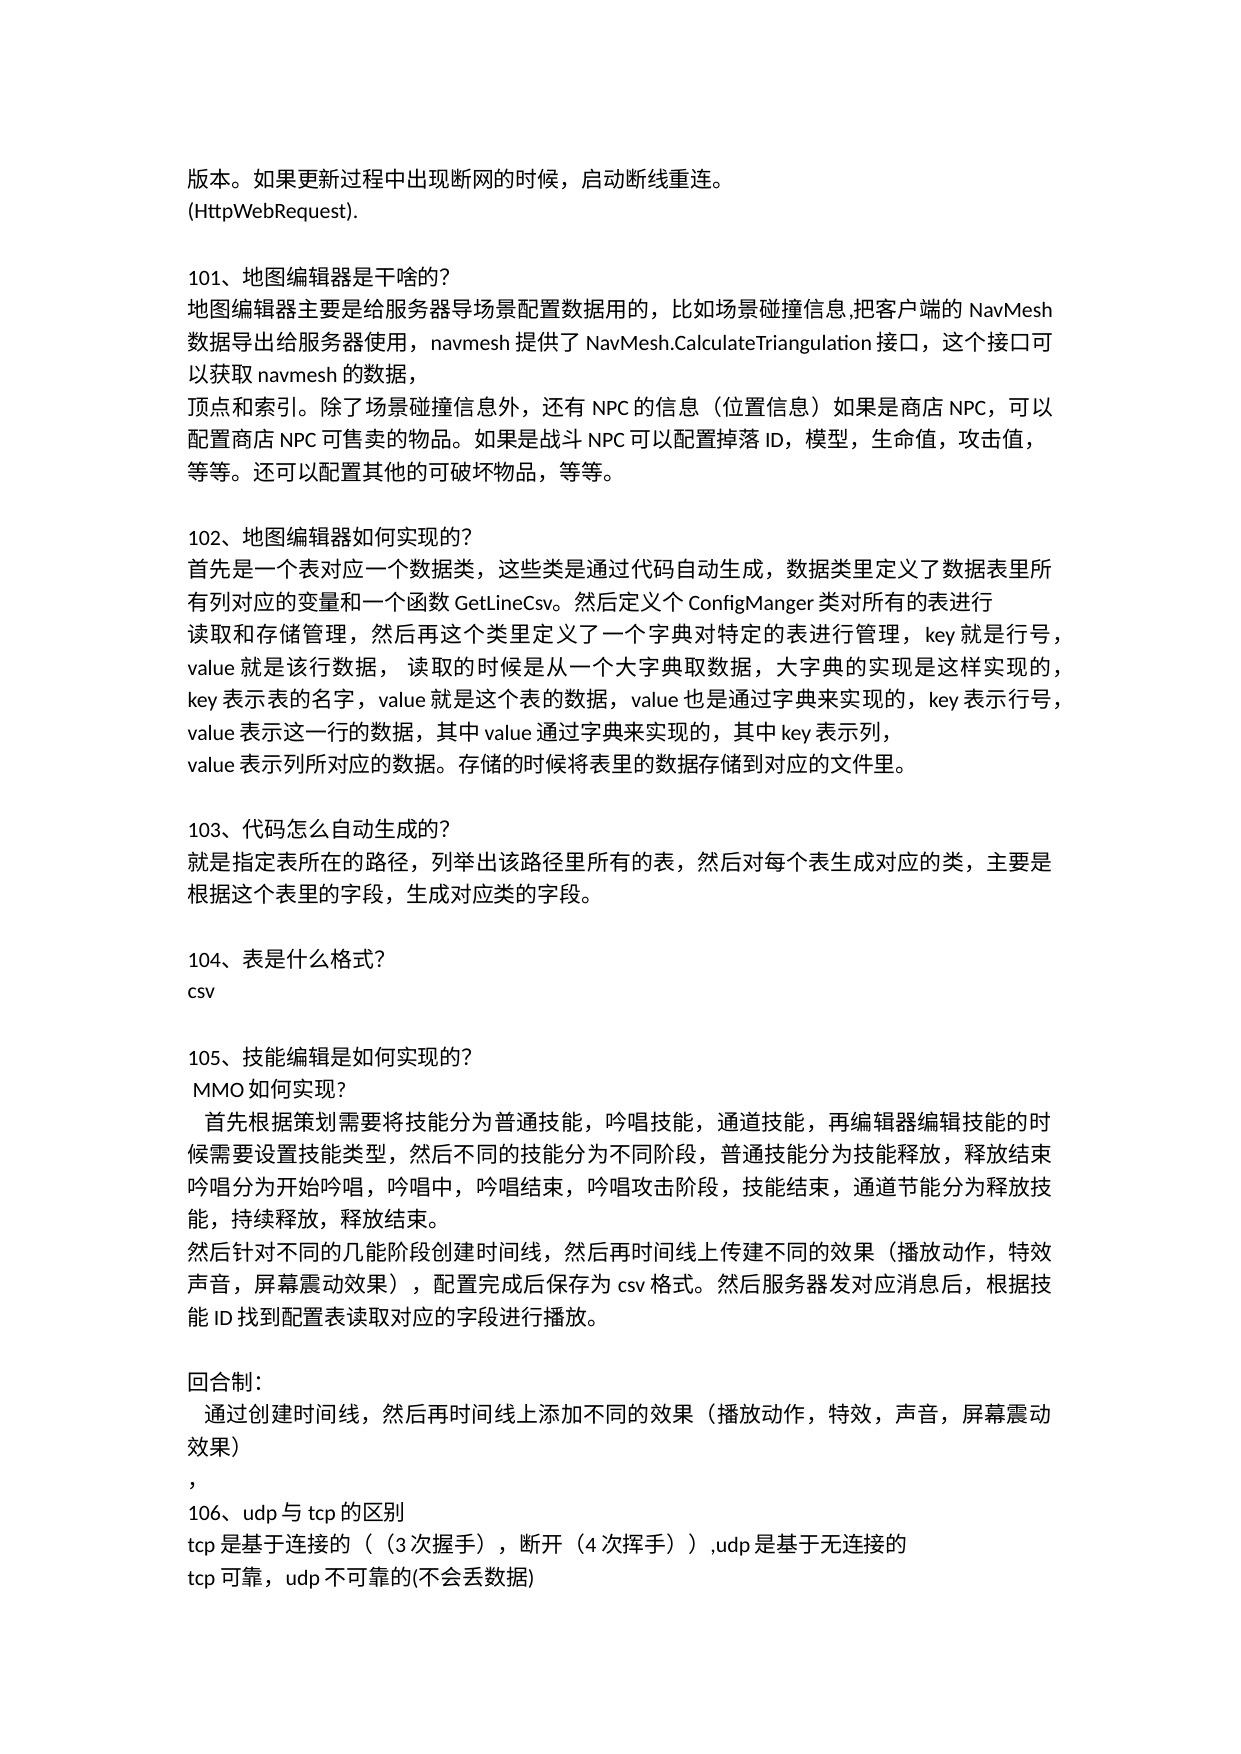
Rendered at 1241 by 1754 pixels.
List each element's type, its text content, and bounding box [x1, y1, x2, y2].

text tcp是基于连接的（（3次握手），断开（4次挥手））,udp是基于无连接的 [187, 1527, 1053, 1559]
text 103、代码怎么自动生成的？ [187, 812, 1053, 844]
text 104、表是什么格式？ [187, 942, 1053, 974]
text (HttpWebRequest). [187, 194, 1053, 227]
text 就是指定表所在的路径，列举出该路径里所有的表，然后对每个表生成对应的类，主要是根据这个表里的字段，生成对应类的字段。 [187, 844, 1053, 909]
text 通过创建时间线，然后再时间线上添加不同的效果（播放动作，特效，声音，屏幕震动效果） [187, 1397, 1053, 1462]
text 105、技能编辑是如何实现的？ [187, 1039, 1053, 1072]
text 等等。还可以配置其他的可破坏物品，等等。 [187, 454, 1053, 487]
text 然后针对不同的几能阶段创建时间线，然后再时间线上传建不同的效果（播放动作，特效，声音，屏幕震动效果），配置完成后保存为csv格式。然后服务器发对应消息后，根据技能ID找到配置表读取对应的字段进行播放。 [187, 1234, 1053, 1332]
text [187, 162, 1053, 194]
text 首先根据策划需要将技能分为普通技能，吟唱技能，通道技能，再编辑器编辑技能的时候需要设置技能类型，然后不同的技能分为不同阶段，普通技能分为技能释放，释放结束。吟唱分为开始吟唱，吟唱中，吟唱结束，吟唱攻击阶段，技能结束，通道节能分为释放技能，持续释放，释放结束。 [187, 1104, 1053, 1234]
text 106、udp与tcp的区别 [187, 1494, 1053, 1527]
text 102、地图编辑器如何实现的？ [187, 519, 1053, 552]
text ， [187, 1462, 1053, 1494]
text 首先是一个表对应一个数据类，这些类是通过代码自动生成，数据类里定义了数据表里所有列对应的变量和一个函数GetLineCsv。然后定义个ConfigManger类对所有的表进行 [187, 552, 1053, 617]
text csv [187, 974, 1053, 1007]
text 地图编辑器主要是给服务器导场景配置数据用的，比如场景碰撞信息,把客户端的 NavMesh数据导出给服务器使用，navmesh提供了NavMesh.CalculateTriangulation接口，这个接口可以获取navmesh的数据， [187, 292, 1053, 389]
text MMO如何实现? [187, 1072, 1053, 1104]
text value表示列所对应的数据。存储的时候将表里的数据存储到对应的文件里。 [187, 747, 1053, 779]
text 回合制： [187, 1364, 1053, 1397]
text 读取和存储管理，然后再这个类里定义了一个字典对特定的表进行管理，key就是行号，value就是该行数据， 读取的时候是从一个大字典取数据，大字典的实现是这样实现的，key表示表的名字，value就是这个表的数据，value也是通过字典来实现的，key表示行号，value表示这一行的数据，其中value通过字典来实现的，其中key表示列， [187, 617, 1053, 747]
text tcp可靠，udp不可靠的(不会丢数据) [187, 1559, 1053, 1592]
text 顶点和索引。除了场景碰撞信息外，还有NPC的信息（位置信息）如果是商店NPC，可以配置商店NPC可售卖的物品。如果是战斗NPC可以配置掉落ID，模型，生命值，攻击值， [187, 389, 1053, 454]
text 101、地图编辑器是干啥的？ [187, 259, 1053, 292]
